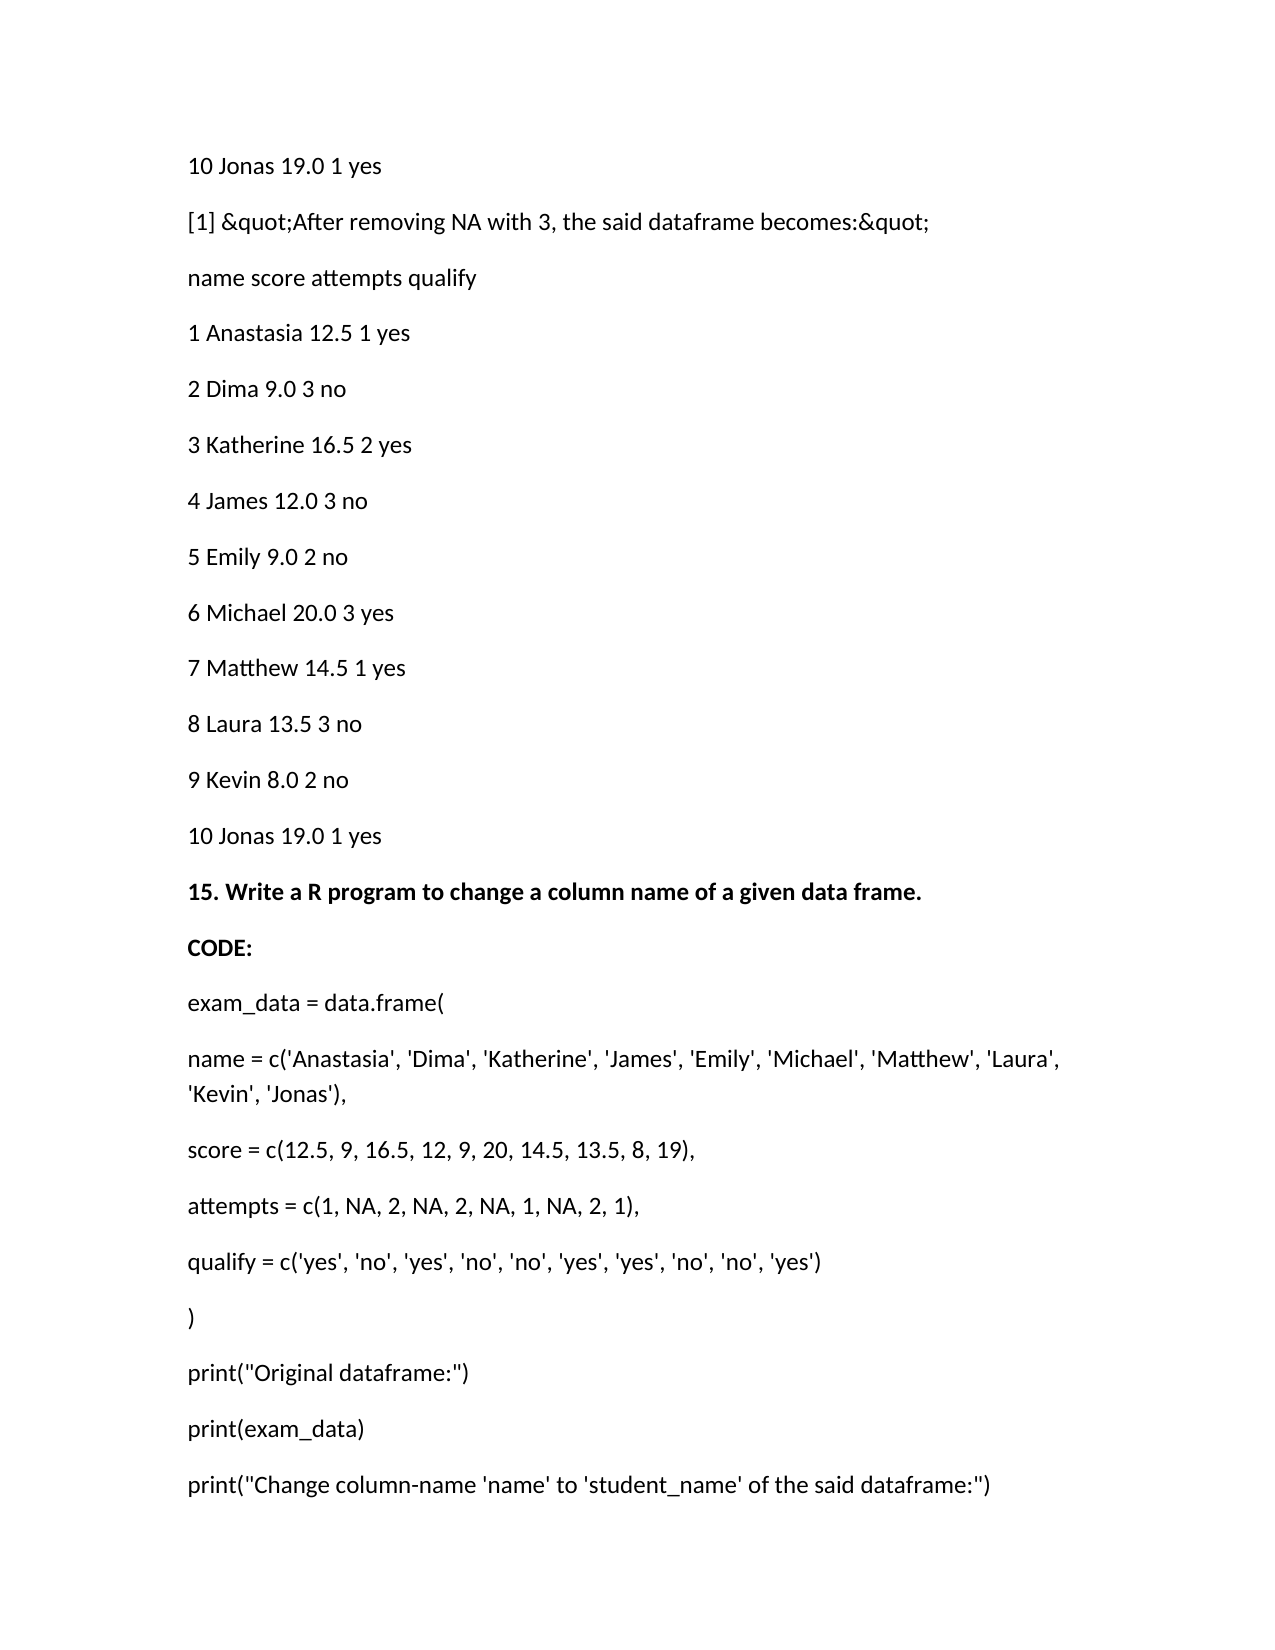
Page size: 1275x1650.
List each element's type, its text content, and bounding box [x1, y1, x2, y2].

text attempts = c(1, NA, 2, NA, 2, NA, 1, NA, 2, 1), [187, 1190, 1087, 1221]
text 2 Dima 9.0 3 no [187, 373, 1087, 404]
text ) [187, 1302, 1087, 1332]
text 1 Anastasia 12.5 1 yes [187, 317, 1087, 348]
text name score attempts qualify [187, 262, 1087, 292]
text print("Change column-name 'name' to 'student_name' of the said dataframe:") [187, 1469, 1087, 1500]
text 8 Laura 13.5 3 no [187, 708, 1087, 739]
text 6 Michael 20.0 3 yes [187, 597, 1087, 627]
text CODE: [187, 932, 1087, 962]
text 4 James 12.0 3 no [187, 485, 1087, 516]
text qualify = c('yes', 'no', 'yes', 'no', 'no', 'yes', 'yes', 'no', 'no', 'yes') [187, 1246, 1087, 1276]
text 3 Katherine 16.5 2 yes [187, 429, 1087, 460]
text 9 Kevin 8.0 2 no [187, 764, 1087, 795]
text 15. Write a R program to change a column name of a given data frame. [187, 876, 1087, 906]
text 7 Matthew 14.5 1 yes [187, 652, 1087, 683]
text name = c('Anastasia', 'Dima', 'Katherine', 'James', 'Emily', 'Michael', 'Matthew', 'Laura', 'Kevin', 'Jonas'), [187, 1043, 1087, 1109]
text 5 Emily 9.0 2 no [187, 541, 1087, 571]
text exam_data = data.frame( [187, 987, 1087, 1018]
text 10 Jonas 19.0 1 yes [187, 150, 1087, 181]
text print(exam_data) [187, 1413, 1087, 1444]
text print("Original dataframe:") [187, 1357, 1087, 1388]
text score = c(12.5, 9, 16.5, 12, 9, 20, 14.5, 13.5, 8, 19), [187, 1134, 1087, 1165]
text 10 Jonas 19.0 1 yes [187, 820, 1087, 851]
text [1] &quot;After removing NA with 3, the said dataframe becomes:&quot; [187, 206, 1087, 236]
